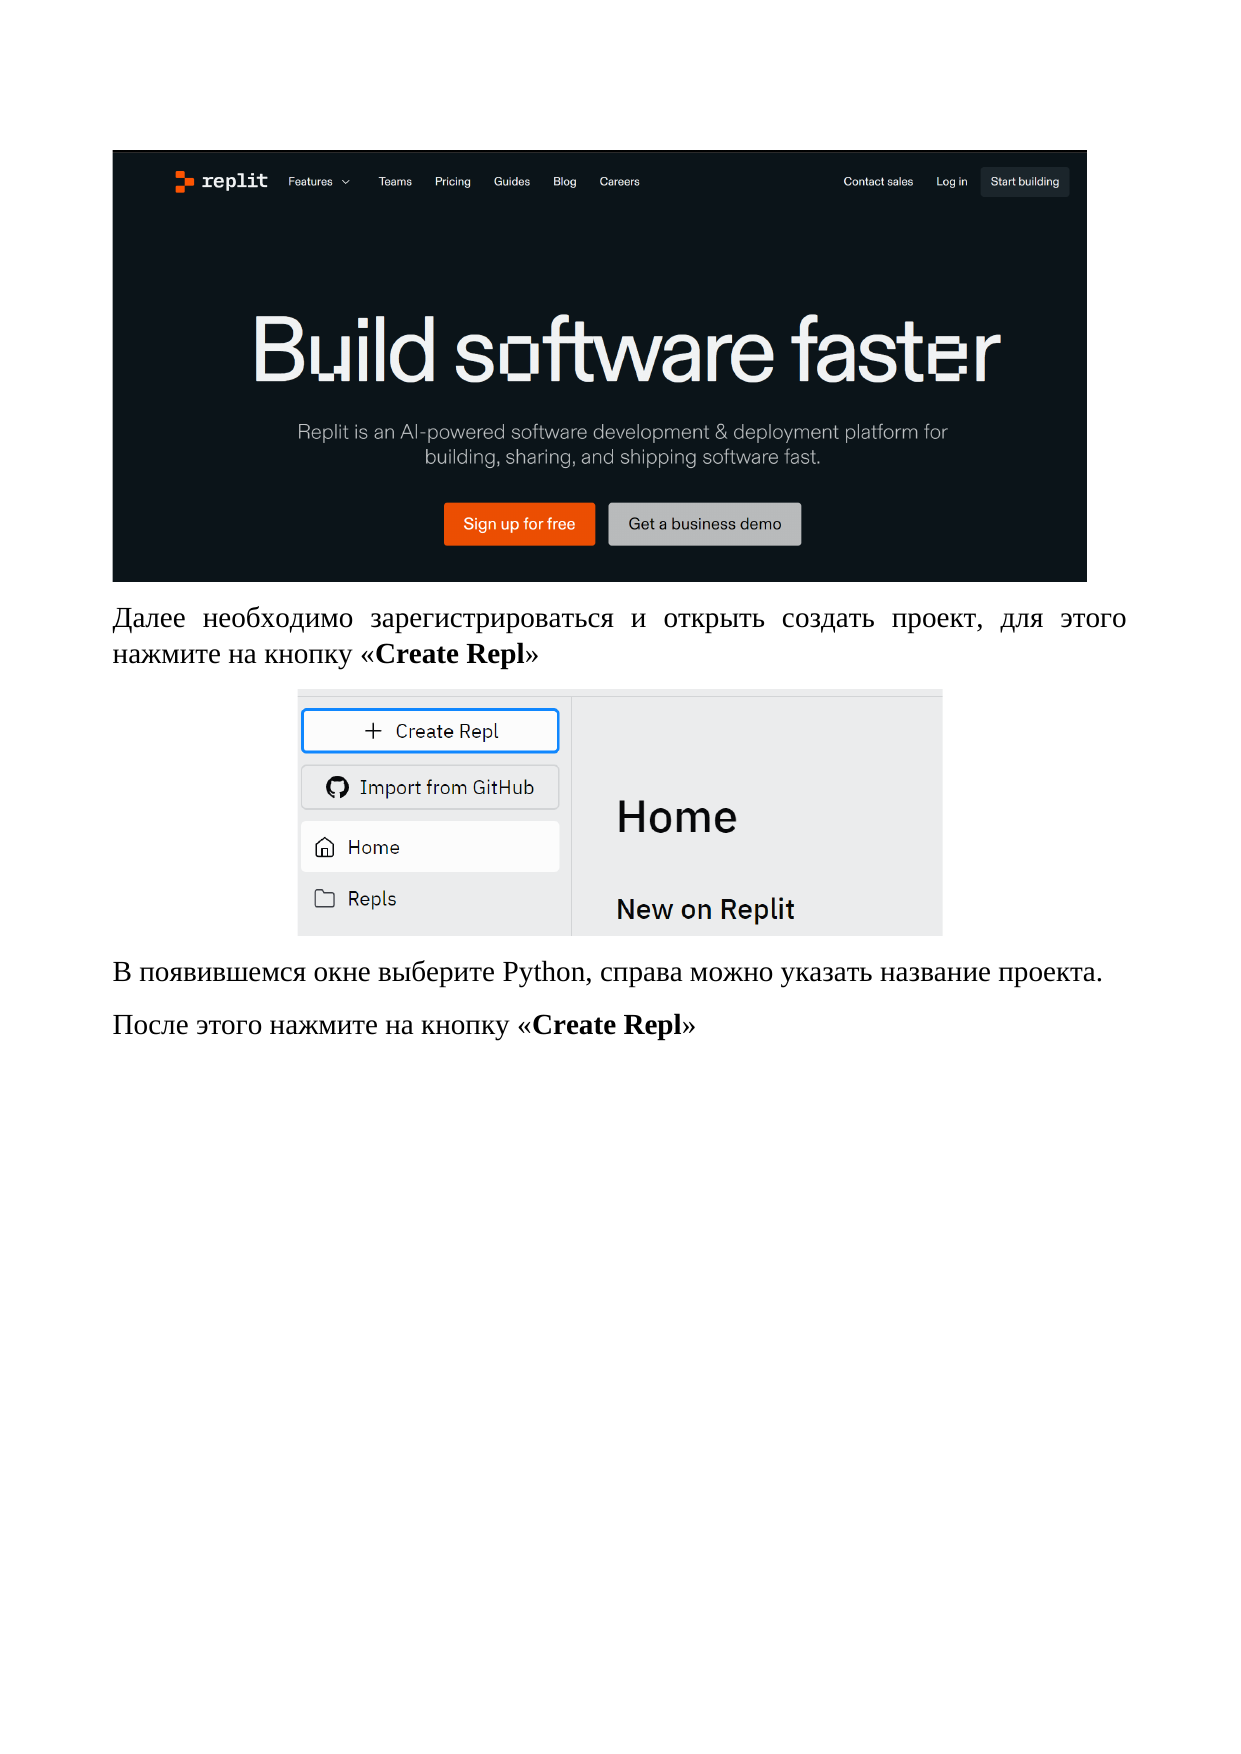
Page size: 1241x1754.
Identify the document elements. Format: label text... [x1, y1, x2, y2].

text В появившемся окне выберите Python, справа можно указать название проекта. [112, 954, 1128, 988]
text Далее необходимо зарегистрироваться и открыть создать проект, для этого нажмите на кнопку «Create Repl» [112, 600, 1128, 670]
picture [297, 689, 943, 936]
text После этого нажмите на кнопку «Create Repl» [112, 1007, 1128, 1041]
picture [112, 150, 1087, 582]
